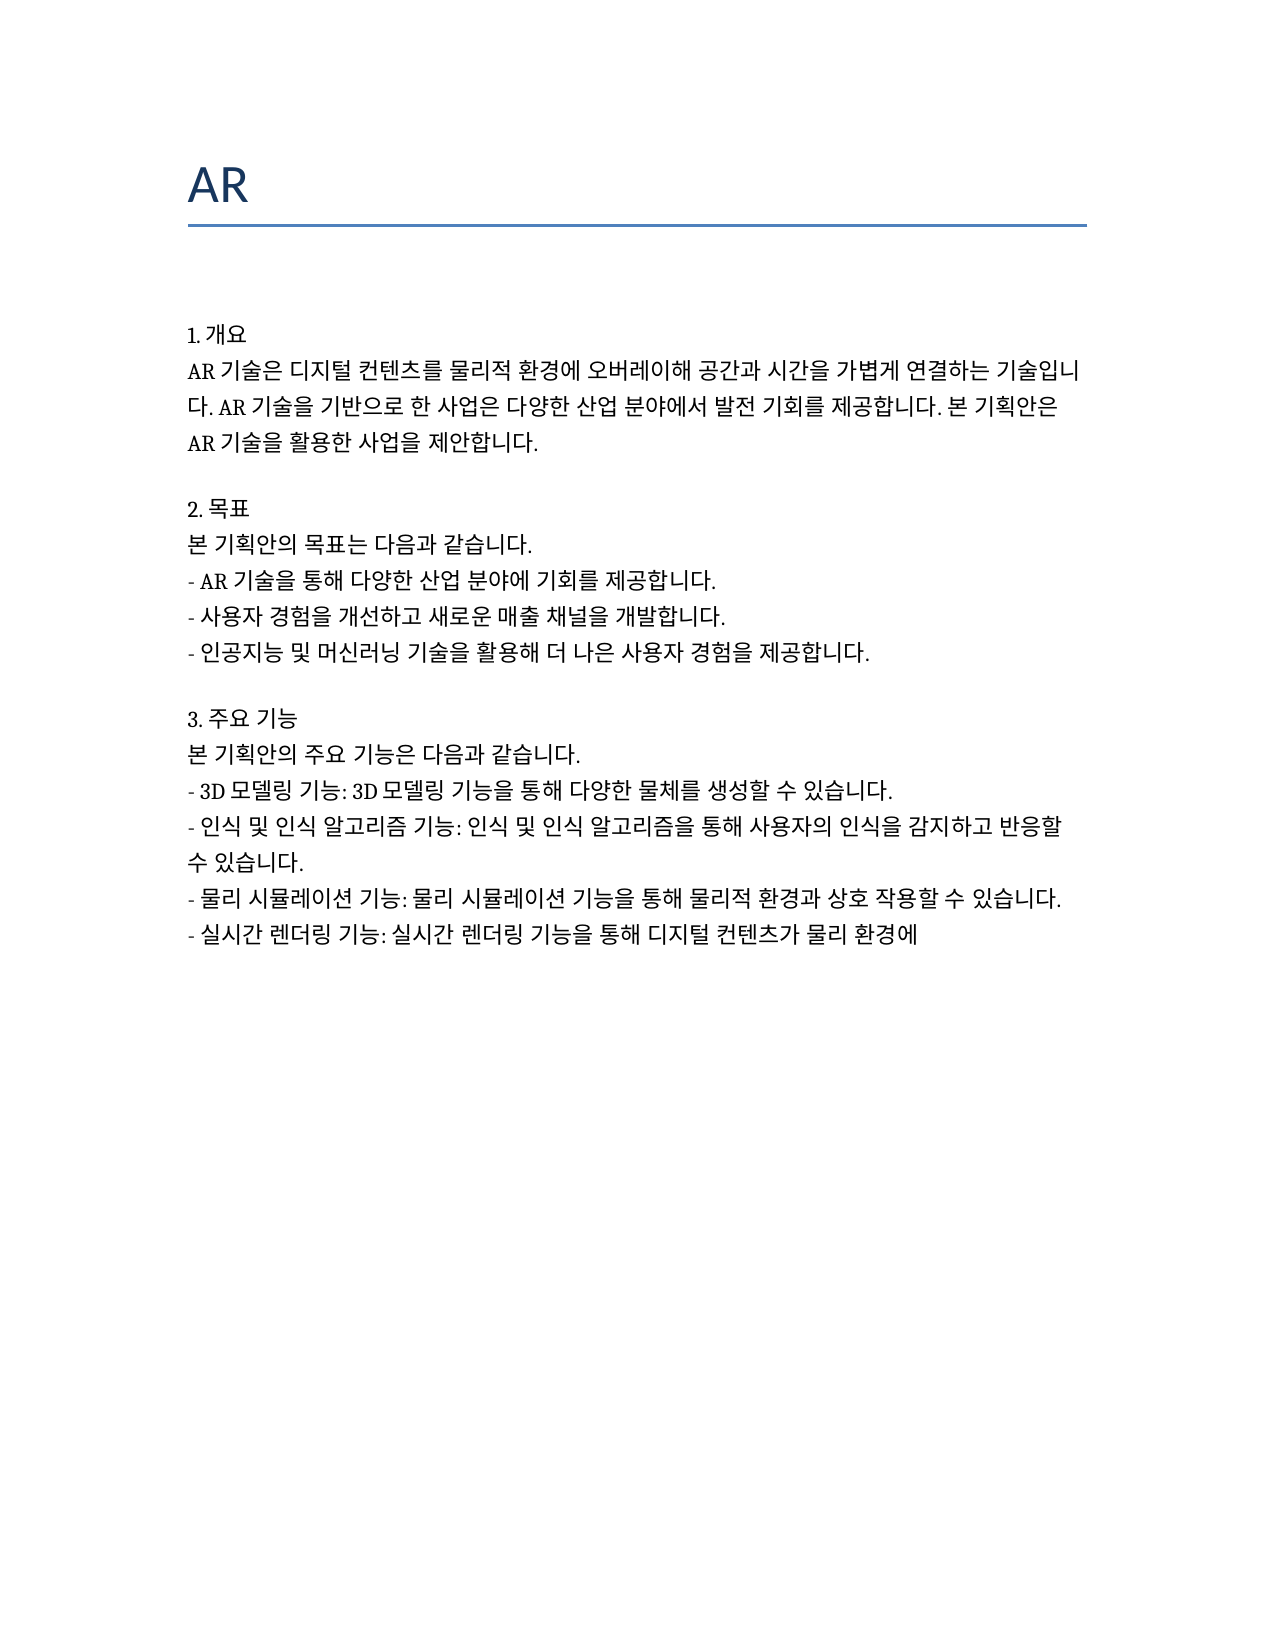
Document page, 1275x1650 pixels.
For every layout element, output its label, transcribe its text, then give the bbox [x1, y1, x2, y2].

text 1. 개요 AR 기술은 디지털 컨텐츠를 물리적 환경에 오버레이해 공간과 시간을 가볍게 연결하는 기술입니다. AR 기술을 기반으로 한 사업은 다양한 산업 분야에서 발전 기회를 제공합니다. 본 기획안은 AR 기술을 활용한 사업을 제안합니다. 2. 목표 본 기획안의 목표는 다음과 같습니다. - AR 기술을 통해 다양한 산업 분야에 기회를 제공합니다. - 사용자 경험을 개선하고 새로운 매출 채널을 개발합니다. - 인공지능 및 머신러닝 기술을 활용해 더 나은 사용자 경험을 제공합니다. 3. 주요 기능 본 기획안의 주요 기능은 다음과 같습니다. - 3D 모델링 기능: 3D 모델링 기능을 통해 다양한 물체를 생성할 수 있습니다. - 인식 및 인식 알고리즘 기능: 인식 및 인식 알고리즘을 통해 사용자의 인식을 감지하고 반응할 수 있습니다. - 물리 시뮬레이션 기능: 물리 시뮬레이션 기능을 통해 물리적 환경과 상호 작용할 수 있습니다. - 실시간 렌더링 기능: 실시간 렌더링 기능을 통해 디지털 컨텐츠가 물리 환경에 [187, 258, 1087, 950]
title AR [187, 150, 1087, 227]
